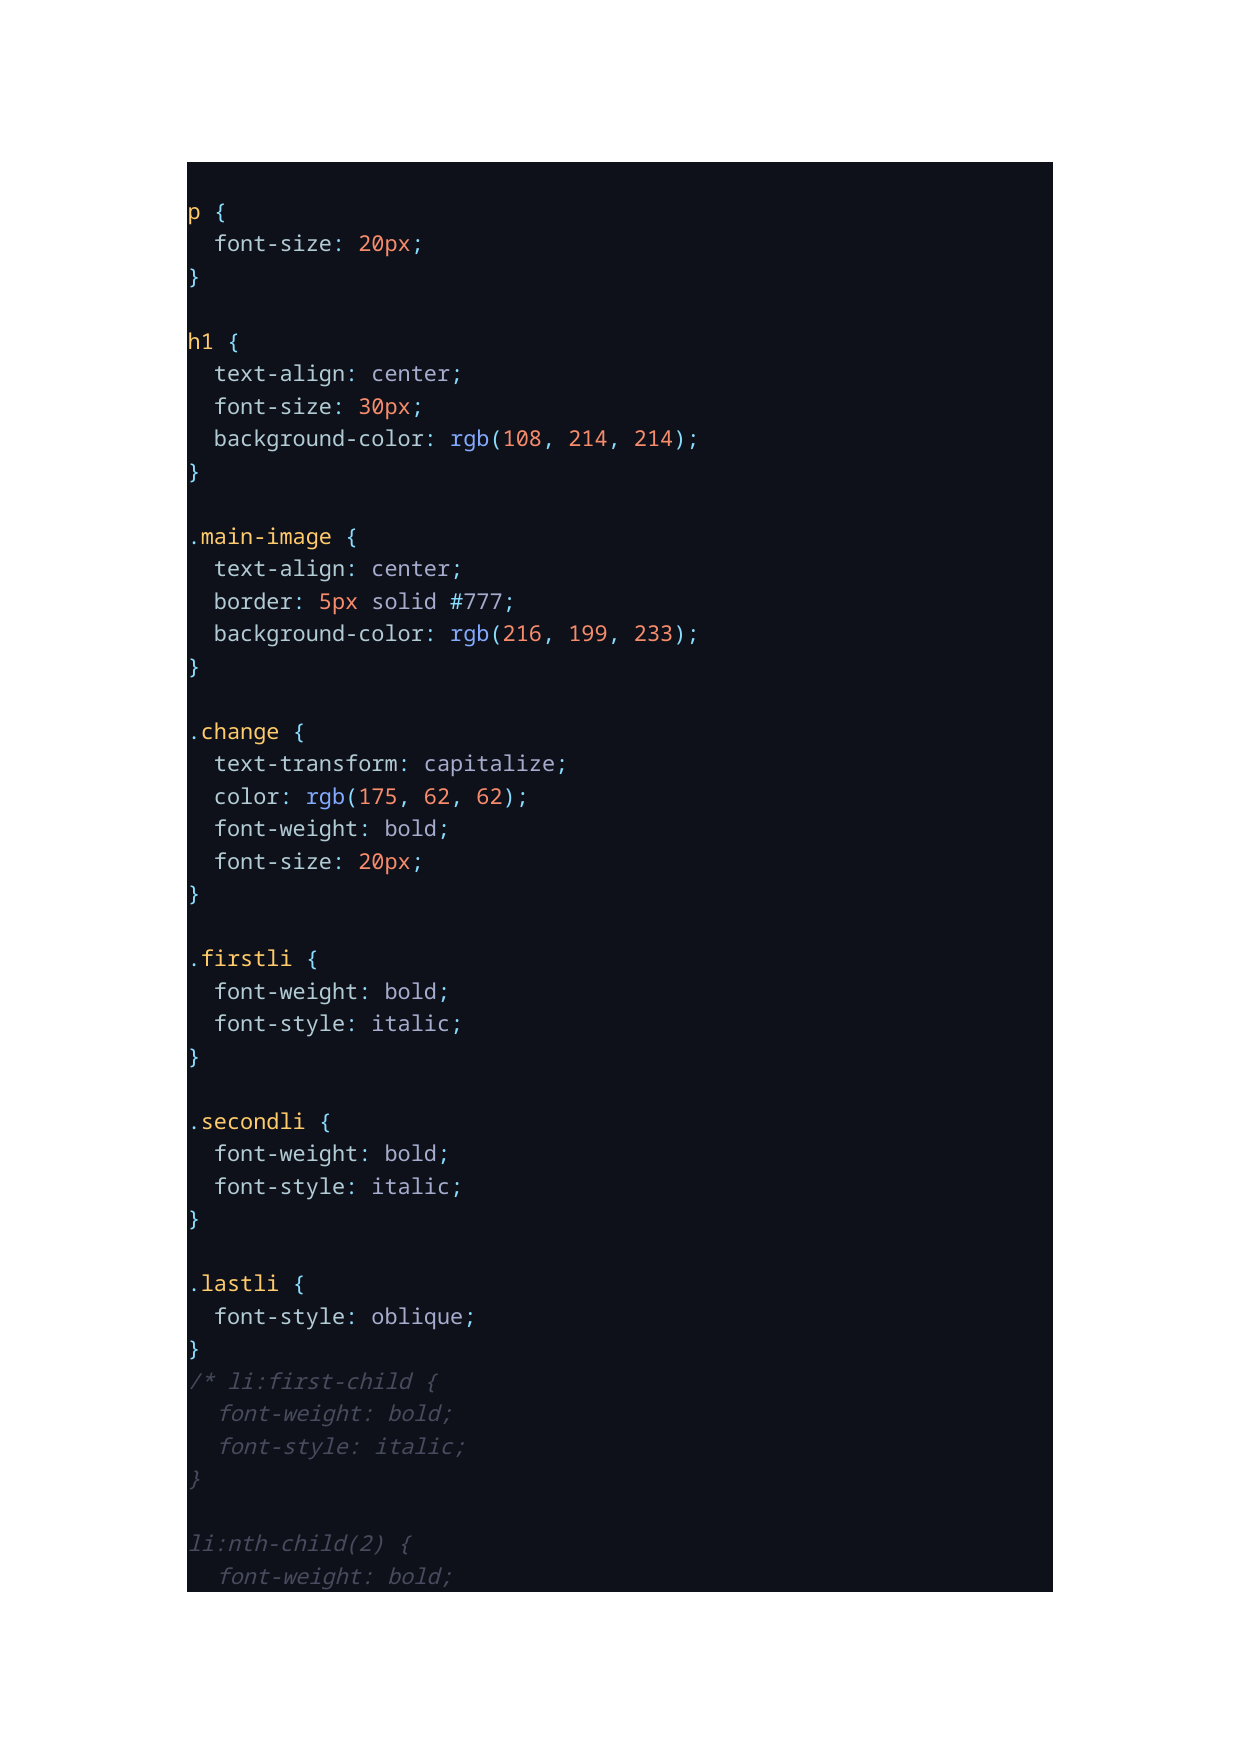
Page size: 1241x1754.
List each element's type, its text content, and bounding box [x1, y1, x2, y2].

text text-align: center; [187, 552, 1053, 584]
text font-style: italic; [187, 1007, 1053, 1039]
text .main-image { [187, 519, 1053, 552]
text font-style: italic; [187, 1429, 1053, 1462]
text background-color: rgb(108, 214, 214); [187, 422, 1053, 454]
text font-weight: bold; [187, 974, 1053, 1007]
text } [187, 1039, 1053, 1072]
text li:nth-child(2) { [187, 1527, 1053, 1559]
text font-weight: bold; [187, 1397, 1053, 1429]
text color: rgb(175, 62, 62); [187, 779, 1053, 812]
text font-style: italic; [187, 1169, 1053, 1202]
text } [187, 1202, 1053, 1234]
text font-weight: bold; [187, 1137, 1053, 1169]
text .change { [187, 714, 1053, 747]
text .lastli { [187, 1267, 1053, 1299]
text } [187, 259, 1053, 292]
text font-size: 30px; [187, 389, 1053, 422]
text font-size: 20px; [187, 844, 1053, 877]
text } [187, 1332, 1053, 1364]
text border: 5px solid #777; [187, 584, 1053, 617]
text .secondli { [187, 1104, 1053, 1137]
text } [187, 1462, 1053, 1494]
text text-align: center; [187, 357, 1053, 389]
text text-transform: capitalize; [187, 747, 1053, 779]
text /* li:first-child { [187, 1364, 1053, 1397]
text font-style: oblique; [187, 1299, 1053, 1332]
text background-color: rgb(216, 199, 233); [187, 617, 1053, 649]
text font-size: 20px; [187, 227, 1053, 259]
text } [187, 877, 1053, 909]
text font-weight: bold; [187, 812, 1053, 844]
text .firstli { [187, 942, 1053, 974]
text } [187, 649, 1053, 682]
text font-weight: bold; [187, 1559, 1053, 1592]
text p { [187, 194, 1053, 227]
text h1 { [187, 324, 1053, 357]
text } [187, 454, 1053, 487]
